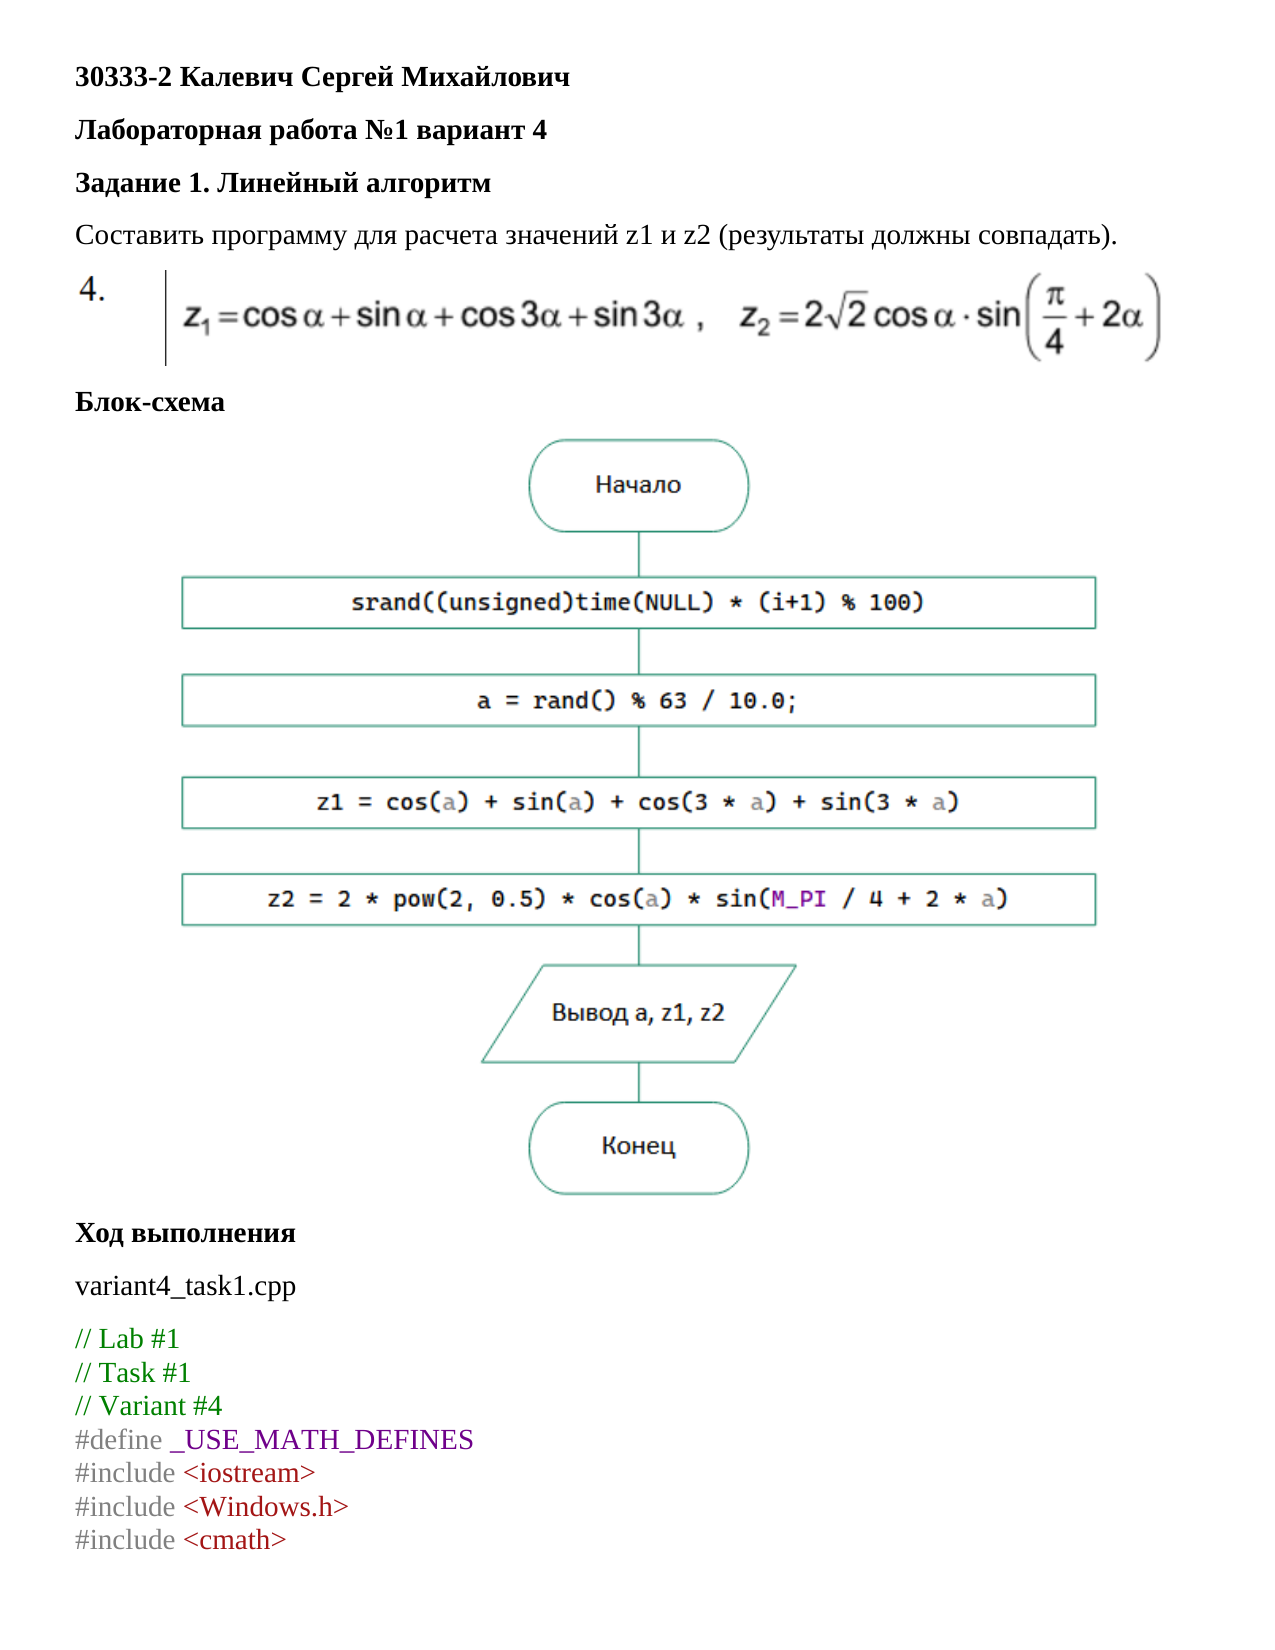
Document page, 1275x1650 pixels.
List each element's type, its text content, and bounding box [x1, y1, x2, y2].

text variant4_task1.cpp [75, 1268, 1200, 1302]
text // Lab #1 [75, 1321, 1200, 1355]
text // Variant #4 [75, 1388, 1200, 1422]
text Блок-схема [75, 384, 1200, 417]
text #include <cmath> [75, 1522, 1200, 1556]
text 30333-2 Калевич Сергей Михайлович [75, 59, 1200, 93]
picture [177, 436, 1098, 1197]
text #include <iostream> [75, 1455, 1200, 1489]
text #include <Windows.h> [75, 1489, 1200, 1522]
text Лабораторная работа №1 вариант 4 [75, 112, 1200, 145]
text // Task #1 [75, 1355, 1200, 1388]
picture [75, 270, 1172, 366]
text Задание 1. Линейный алгоритм [75, 165, 1200, 198]
text Ход выполнения [75, 1216, 1200, 1249]
text #define _USE_MATH_DEFINES [75, 1422, 1200, 1455]
text Составить программу для расчета значений z1 и z2 (результаты должны совпадать). [75, 217, 1200, 251]
